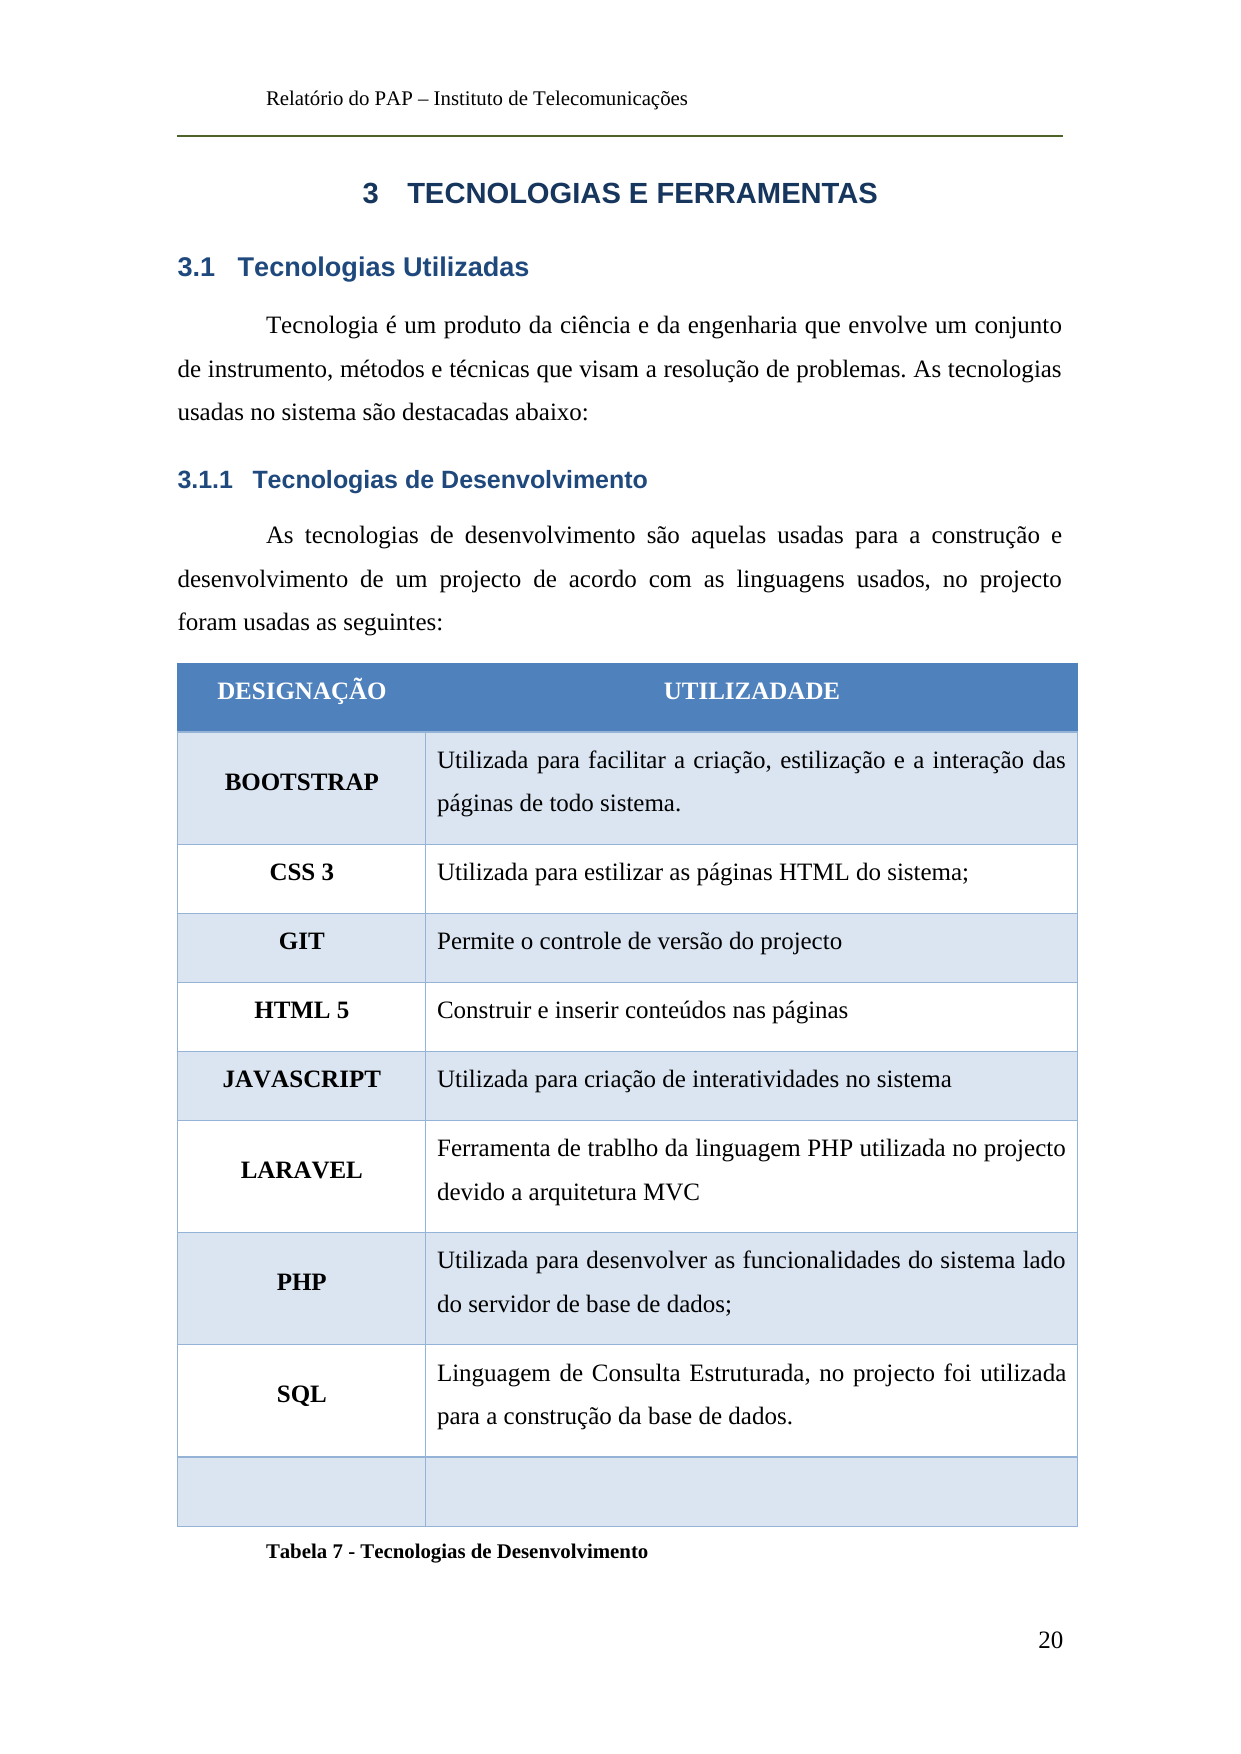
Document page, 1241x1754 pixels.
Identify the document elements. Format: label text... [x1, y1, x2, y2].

text Tecnologia é um produto da ciência e da engenharia que envolve um conjunto de instrumento, métodos e técnicas que visam a resolução de problemas. As tecnologias usadas no sistema são destacadas abaixo: [177, 311, 1063, 426]
table_header DESIGNAÇÃO [178, 664, 425, 731]
table_cell Ferramenta de trablho da linguagem PHP utilizada no projecto devido a arquitetura MVC [426, 1121, 1077, 1232]
subtitle Tecnologias de Desenvolvimento [177, 465, 1063, 494]
table_cell Utilizada para criação de interatividades no sistema [426, 1052, 1077, 1120]
subtitle Tecnologias Utilizadas [177, 251, 1063, 282]
subtitle TECNOLOGIAS E FERRAMENTAS [177, 176, 1063, 209]
text Tabela 7 - Tecnologias de Desenvolvimento [177, 1539, 1063, 1563]
table_cell [178, 1458, 425, 1526]
table_cell Linguagem de Consulta Estruturada, no projecto foi utilizada para a construção da base de dados. [426, 1345, 1077, 1456]
table_cell [426, 1458, 1077, 1526]
table_header UTILIZADADE [426, 664, 1077, 731]
table_cell PHP [178, 1233, 425, 1344]
table_cell Permite o controle de versão do projecto [426, 914, 1077, 982]
text As tecnologias de desenvolvimento são aquelas usadas para a construção e desenvolvimento de um projecto de acordo com as linguagens usados, no projecto foram usadas as seguintes: [177, 521, 1063, 636]
table_cell Construir e inserir conteúdos nas páginas [426, 983, 1077, 1051]
table_cell CSS 3 [178, 845, 425, 913]
table_cell GIT [178, 914, 425, 982]
table_cell JAVASCRIPT [178, 1052, 425, 1120]
table_cell Utilizada para estilizar as páginas HTML do sistema; [426, 845, 1077, 913]
table_cell Utilizada para desenvolver as funcionalidades do sistema lado do servidor de base de dados; [426, 1233, 1077, 1344]
table_cell LARAVEL [178, 1121, 425, 1232]
table_cell SQL [178, 1345, 425, 1456]
table_cell BOOTSTRAP [178, 733, 425, 844]
table_cell Utilizada para facilitar a criação, estilização e a interação das páginas de todo sistema. [426, 733, 1077, 844]
table_cell HTML 5 [178, 983, 425, 1051]
